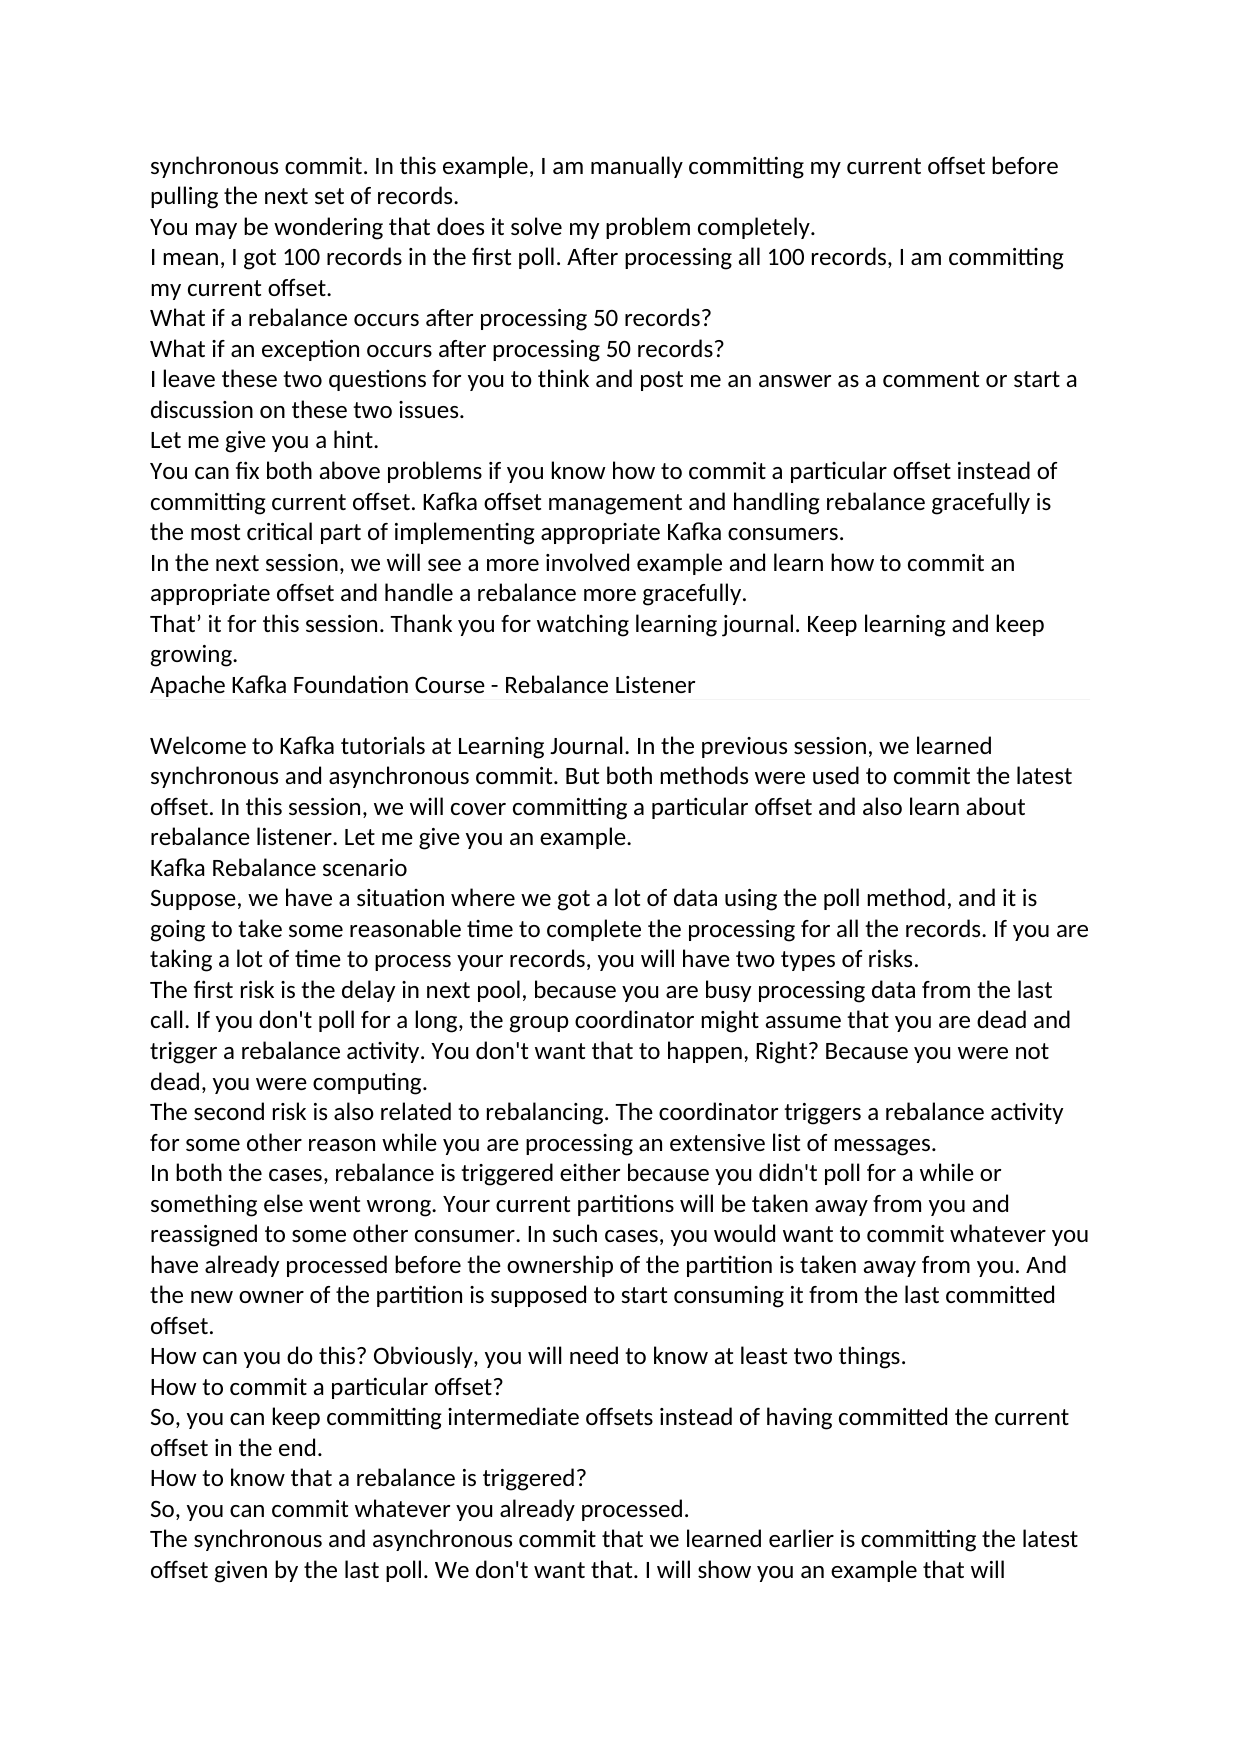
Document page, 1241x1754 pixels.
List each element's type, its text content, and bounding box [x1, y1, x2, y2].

text The second risk is also related to rebalancing. The coordinator triggers a rebalance activity for some other reason while you are processing an extensive list of messages. [150, 1096, 1090, 1157]
text What if a rebalance occurs after processing 50 records? [150, 303, 1090, 333]
text What if an exception occurs after processing 50 records? [150, 333, 1090, 364]
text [150, 150, 1090, 303]
text Apache Kafka Foundation Course - Rebalance Listener [150, 669, 1090, 699]
text Suppose, we have a situation where we got a lot of data using the poll method, and it is going to take some reasonable time to complete the processing for all the records. If you are taking a lot of time to process your records, you will have two types of risks. [150, 882, 1090, 974]
text I leave these two questions for you to think and post me an answer as a comment or start a discussion on these two issues. Let me give you a hint. You can fix both above problems if you know how to commit a particular offset instead of committing current offset. Kafka offset management and handling rebalance gracefully is the most critical part of implementing appropriate Kafka consumers. In the next session, we will see a more involved example and learn how to commit an appropriate offset and handle a rebalance more gracefully. That’ it for this session. Thank you for watching learning journal. Keep learning and keep growing. [150, 364, 1090, 669]
text How to know that a rebalance is triggered? So, you can commit whatever you already processed. [150, 1462, 1090, 1523]
text Welcome to Kafka tutorials at Learning Journal. In the previous session, we learned synchronous and asynchronous commit. But both methods were used to commit the latest offset. In this session, we will cover committing a particular offset and also learn about rebalance listener. Let me give you an example. [150, 730, 1090, 852]
text In both the cases, rebalance is triggered either because you didn't poll for a while or something else went wrong. Your current partitions will be taken away from you and reassigned to some other consumer. In such cases, you would want to commit whatever you have already processed before the ownership of the partition is taken away from you. And the new owner of the partition is supposed to start consuming it from the last committed offset. How can you do this? Obviously, you will need to know at least two things. [150, 1157, 1090, 1371]
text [150, 1523, 1090, 1584]
text Kafka Rebalance scenario [150, 852, 1090, 882]
text How to commit a particular offset? So, you can keep committing intermediate offsets instead of having committed the current offset in the end. [150, 1371, 1090, 1462]
text The first risk is the delay in next pool, because you are busy processing data from the last call. If you don't poll for a long, the group coordinator might assume that you are dead and trigger a rebalance activity. You don't want that to happen, Right? Because you were not dead, you were computing. [150, 974, 1090, 1096]
